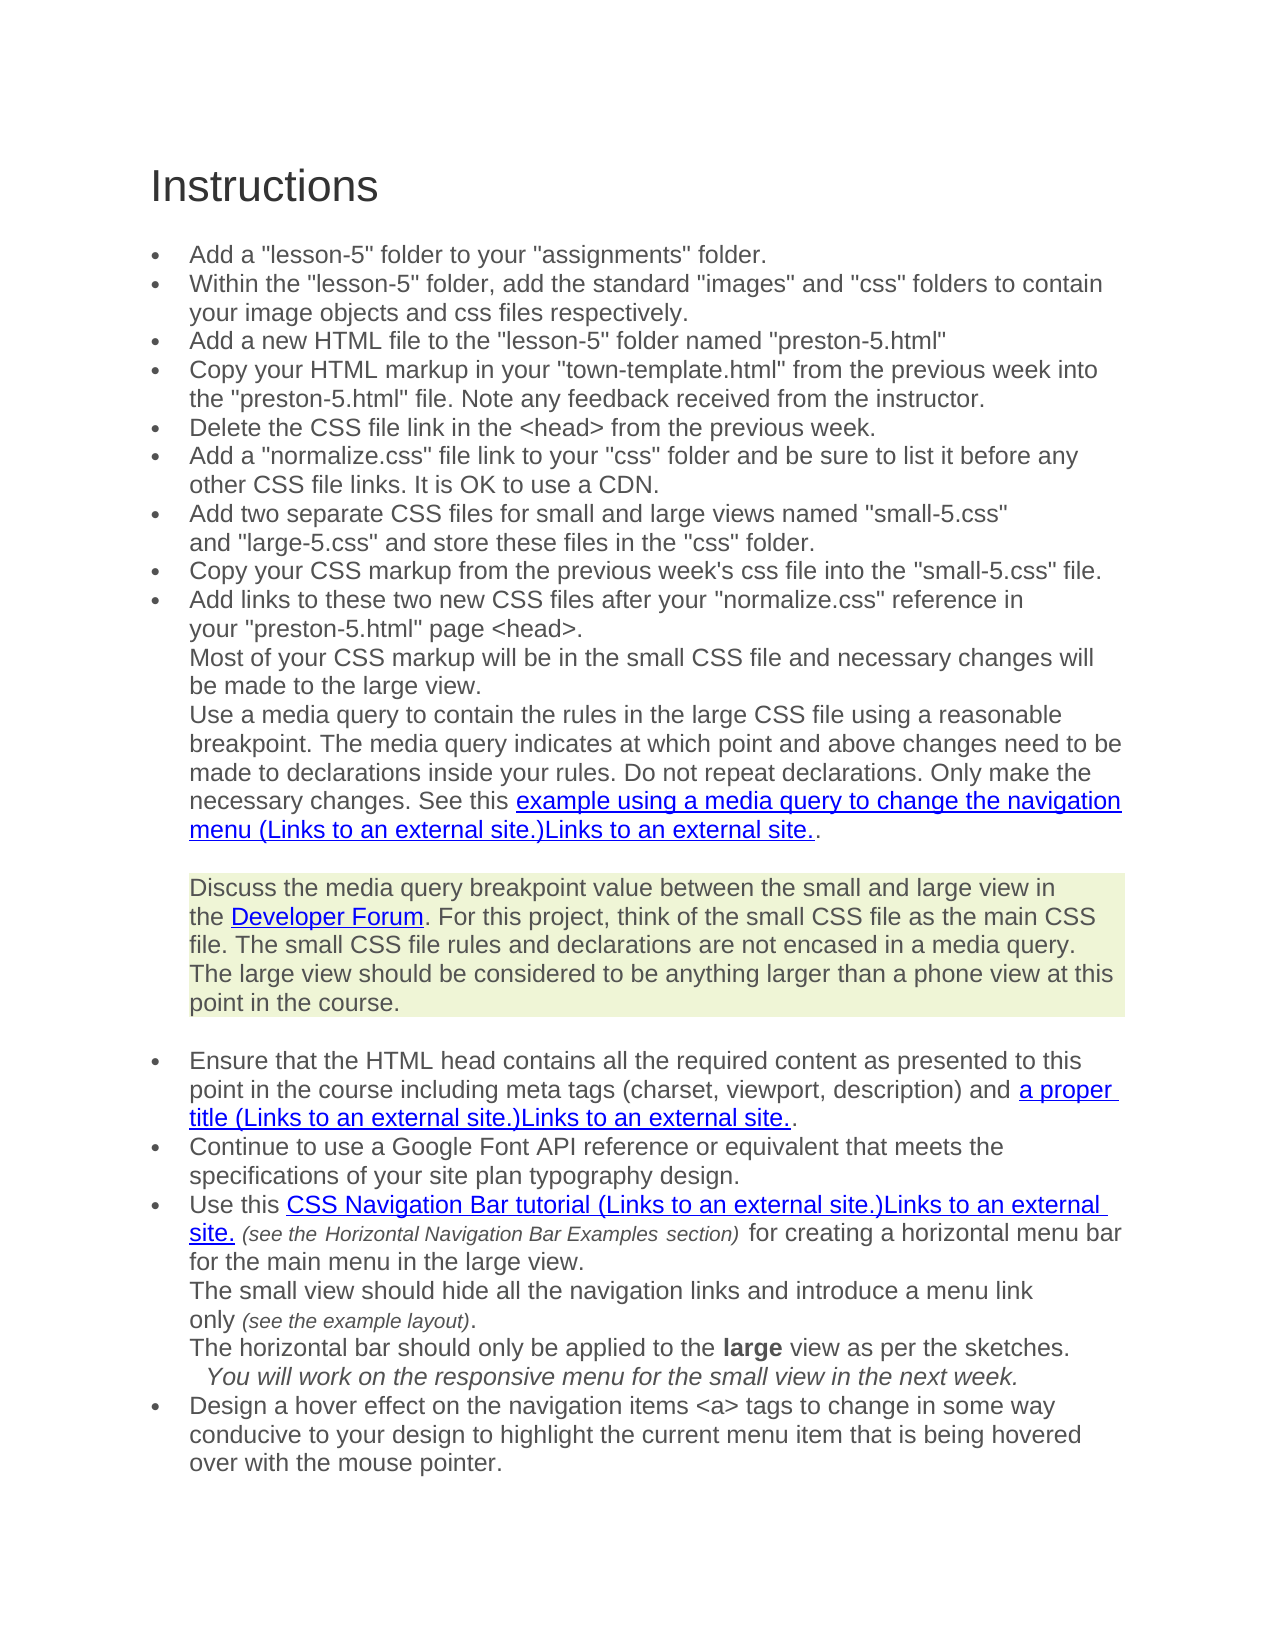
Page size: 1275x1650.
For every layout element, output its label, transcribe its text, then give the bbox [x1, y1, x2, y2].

list Ensure that the HTML head contains all the required content as presented to this point in the course including meta tags (charset, viewport, description) and a proper title (Links to an external site.)Links to an external site.. [152, 1046, 1125, 1132]
text Instructions [150, 159, 1125, 211]
list Continue to use a Google Font API reference or equivalent that meets the specifications of your site plan typography design. [152, 1132, 1125, 1190]
list Add a "lesson-5" folder to your "assignments" folder. [152, 240, 1125, 269]
list Copy your HTML markup in your "town-template.html" from the previous week into the "preston-5.html" file. Note any feedback received from the instructor. [152, 355, 1125, 413]
list Use this CSS Navigation Bar tutorial (Links to an external site.)Links to an external site. (see the Horizontal Navigation Bar Examples section) for creating a horizontal menu bar for the main menu in the large view. The small view should hide all the navigation links and introduce a menu link only (see the example layout). The horizontal bar should only be applied to the large view as per the sketches. You will work on the responsive menu for the small view in the next week. [152, 1190, 1125, 1391]
text Discuss the media query breakpoint value between the small and large view in the Developer Forum. For this project, think of the small CSS file as the main CSS file. The small CSS file rules and declarations are not encased in a media query. The large view should be considered to be anything larger than a phone view at this point in the course. [189, 873, 1125, 1017]
list Copy your CSS markup from the previous week's css file into the "small-5.css" file. [152, 556, 1125, 585]
list Design a hover effect on the navigation items <a> tags to change in some way conducive to your design to highlight the current menu item that is being hovered over with the mouse pointer. [152, 1391, 1125, 1477]
list Add links to these two new CSS files after your "normalize.css" reference in your "preston-5.html" page <head>. Most of your CSS markup will be in the small CSS file and necessary changes will be made to the large view. Use a media query to contain the rules in the large CSS file using a reasonable breakpoint. The media query indicates at which point and above changes need to be made to declarations inside your rules. Do not repeat declarations. Only make the necessary changes. See this example using a media query to change the navigation menu (Links to an external site.)Links to an external site.. [152, 585, 1125, 844]
list Within the "lesson-5" folder, add the standard "images" and "css" folders to contain your image objects and css files respectively. [152, 269, 1125, 326]
list Add a "normalize.css" file link to your "css" folder and be sure to list it before any other CSS file links. It is OK to use a CDN. [152, 441, 1125, 499]
list Add two separate CSS files for small and large views named "small-5.css" and "large-5.css" and store these files in the "css" folder. [152, 499, 1125, 556]
list Add a new HTML file to the "lesson-5" folder named "preston-5.html" [152, 326, 1125, 355]
list Delete the CSS file link in the <head> from the previous week. [152, 413, 1125, 441]
